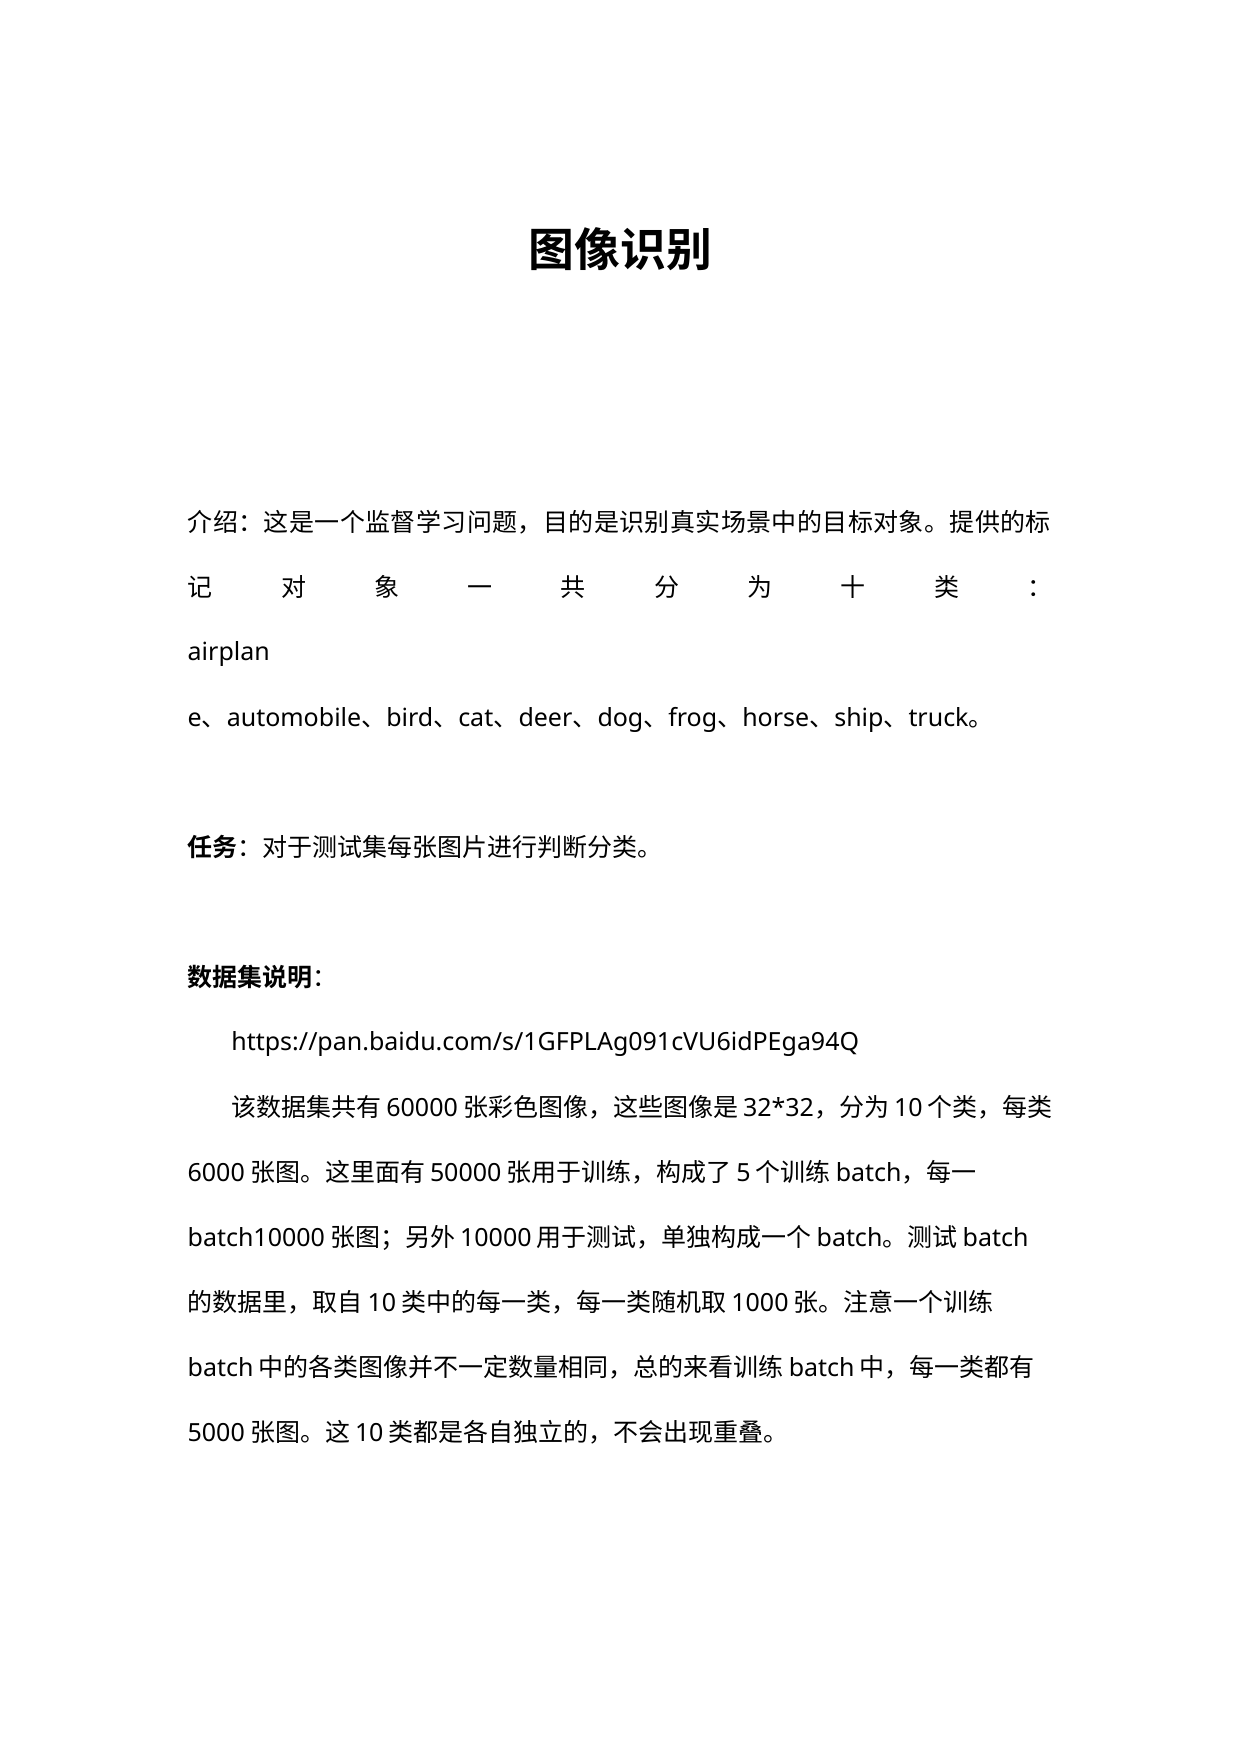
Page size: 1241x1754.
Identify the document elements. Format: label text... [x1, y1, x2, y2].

text 数据集说明： [187, 943, 1053, 1008]
text 该数据集共有60000张彩色图像，这些图像是32*32，分为10个类，每类6000张图。这里面有50000张用于训练，构成了5个训练batch，每一batch10000张图；另外10000用于测试，单独构成一个batch。测试batch的数据里，取自10类中的每一类，每一类随机取1000张。注意一个训练batch中的各类图像并不一定数量相同，总的来看训练batch中，每一类都有5000张图。这10类都是各自独立的，不会出现重叠。 [187, 1073, 1053, 1463]
text 介绍：这是一个监督学习问题，目的是识别真实场景中的目标对象。提供的标记对象一共分为十类：airplane、automobile、bird、cat、deer、dog、frog、horse、ship、truck。 [187, 488, 1053, 748]
text 任务：对于测试集每张图片进行判断分类。 [187, 813, 1053, 878]
text https://pan.baidu.com/s/1GFPLAg091cVU6idPEga94Q [187, 1008, 1053, 1073]
subtitle 图像识别 [187, 197, 1053, 295]
